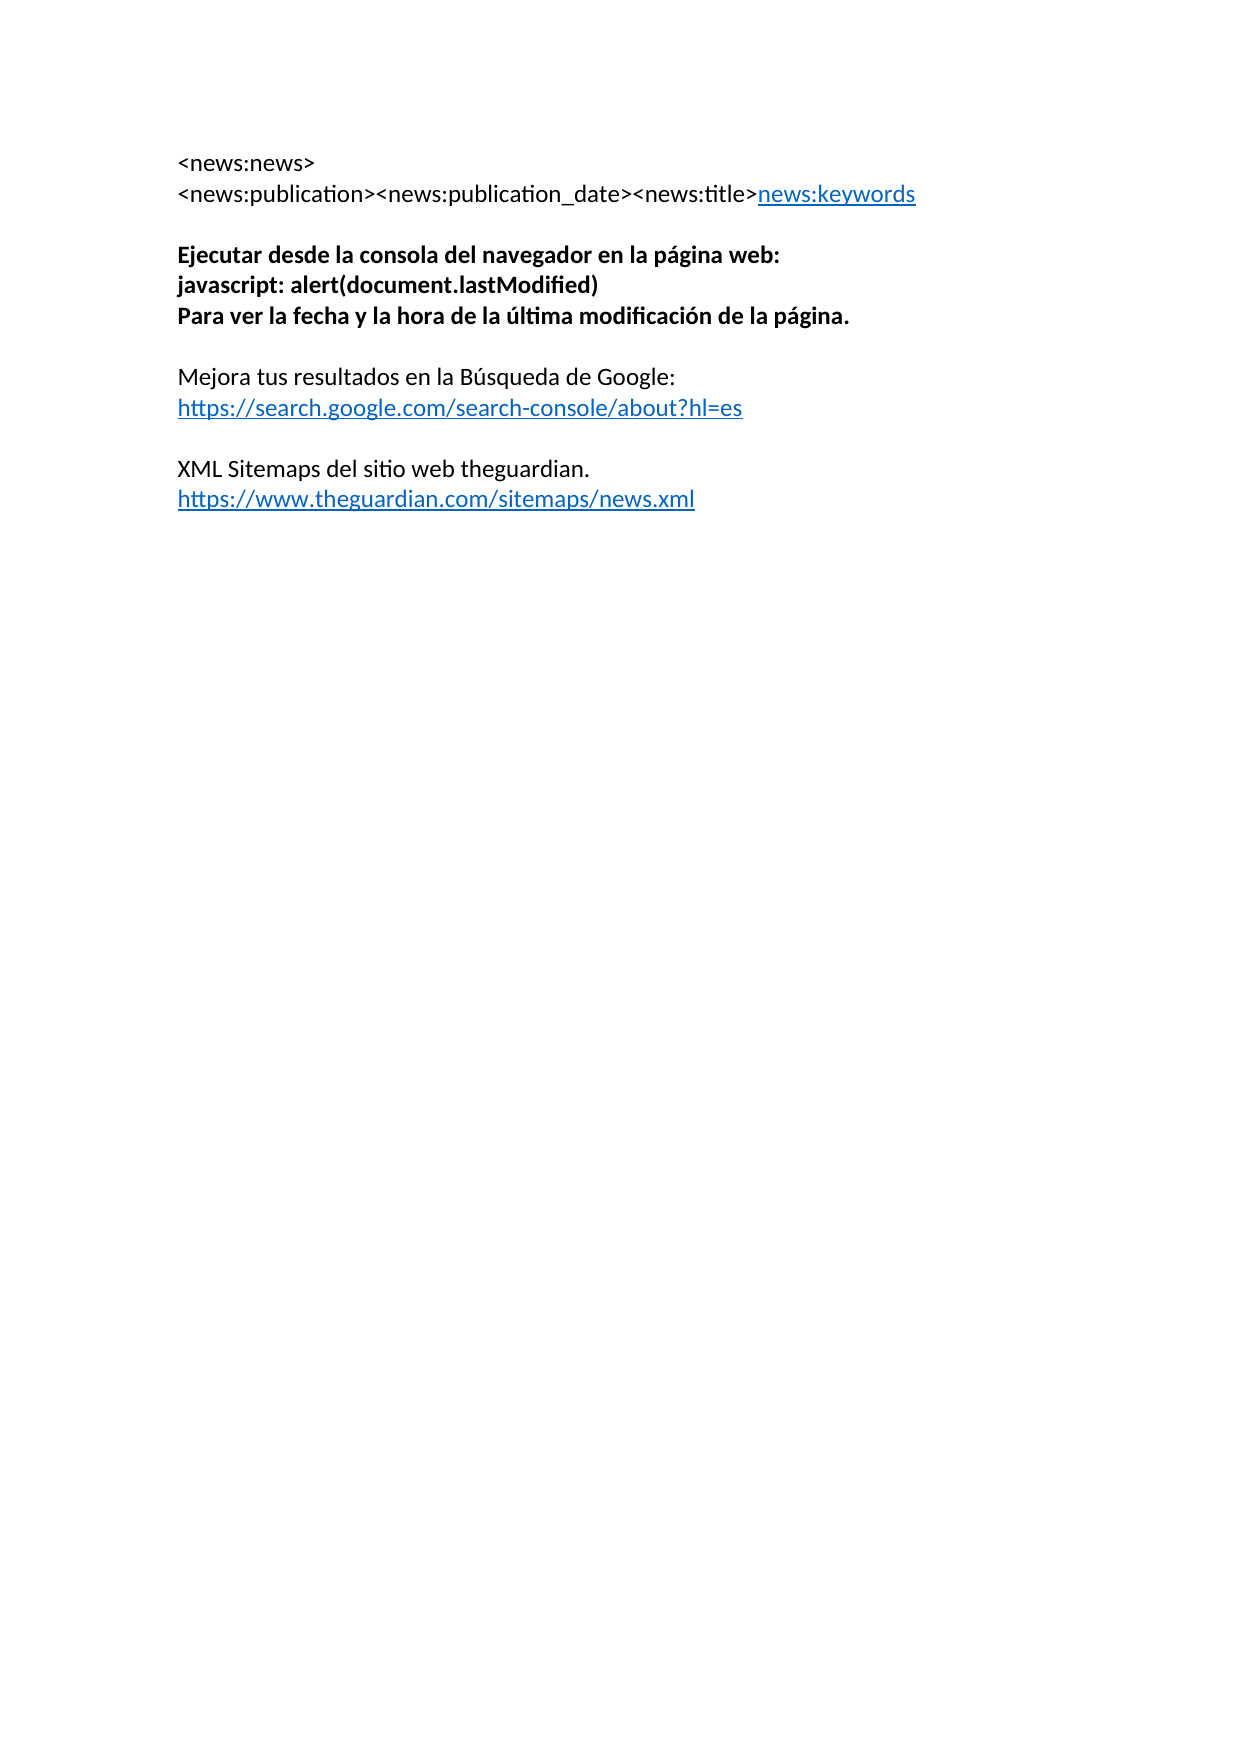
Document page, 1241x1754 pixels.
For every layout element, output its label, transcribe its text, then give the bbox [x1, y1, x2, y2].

text Para ver la fecha y la hora de la última modificación de la página. [177, 300, 1063, 331]
text <news:publication><news:publication_date><news:title>news:keywords [177, 178, 1063, 209]
text https://www.theguardian.com/sitemaps/news.xml [177, 483, 1063, 514]
text https://search.google.com/search-console/about?hl=es [177, 392, 1063, 422]
text javascript: alert(document.lastModified) [177, 270, 1063, 300]
text XML Sitemaps del sitio web theguardian. [177, 453, 1063, 483]
text <news:news> [177, 148, 1063, 178]
text Ejecutar desde la consola del navegador en la página web: [177, 239, 1063, 270]
text Mejora tus resultados en la Búsqueda de Google: [177, 361, 1063, 392]
